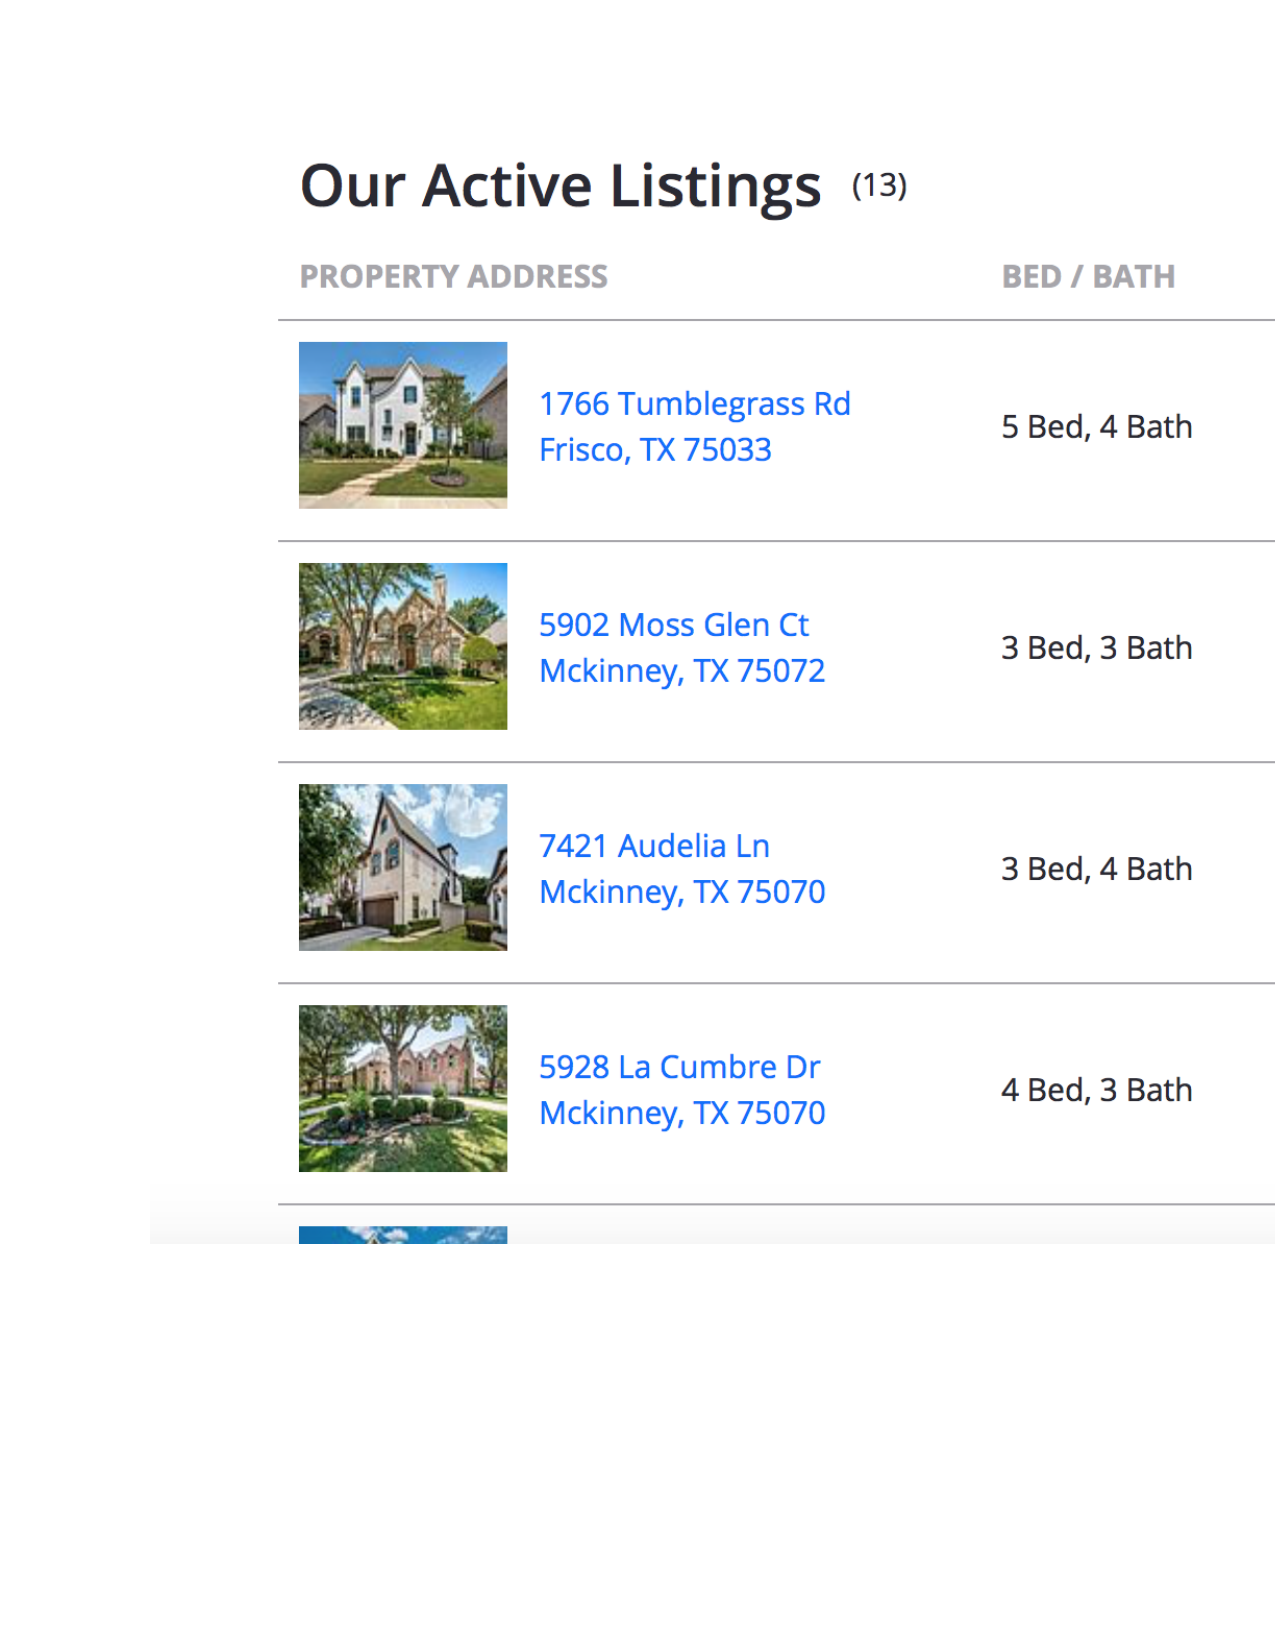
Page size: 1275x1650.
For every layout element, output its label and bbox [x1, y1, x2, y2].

picture [150, 150, 1275, 1244]
